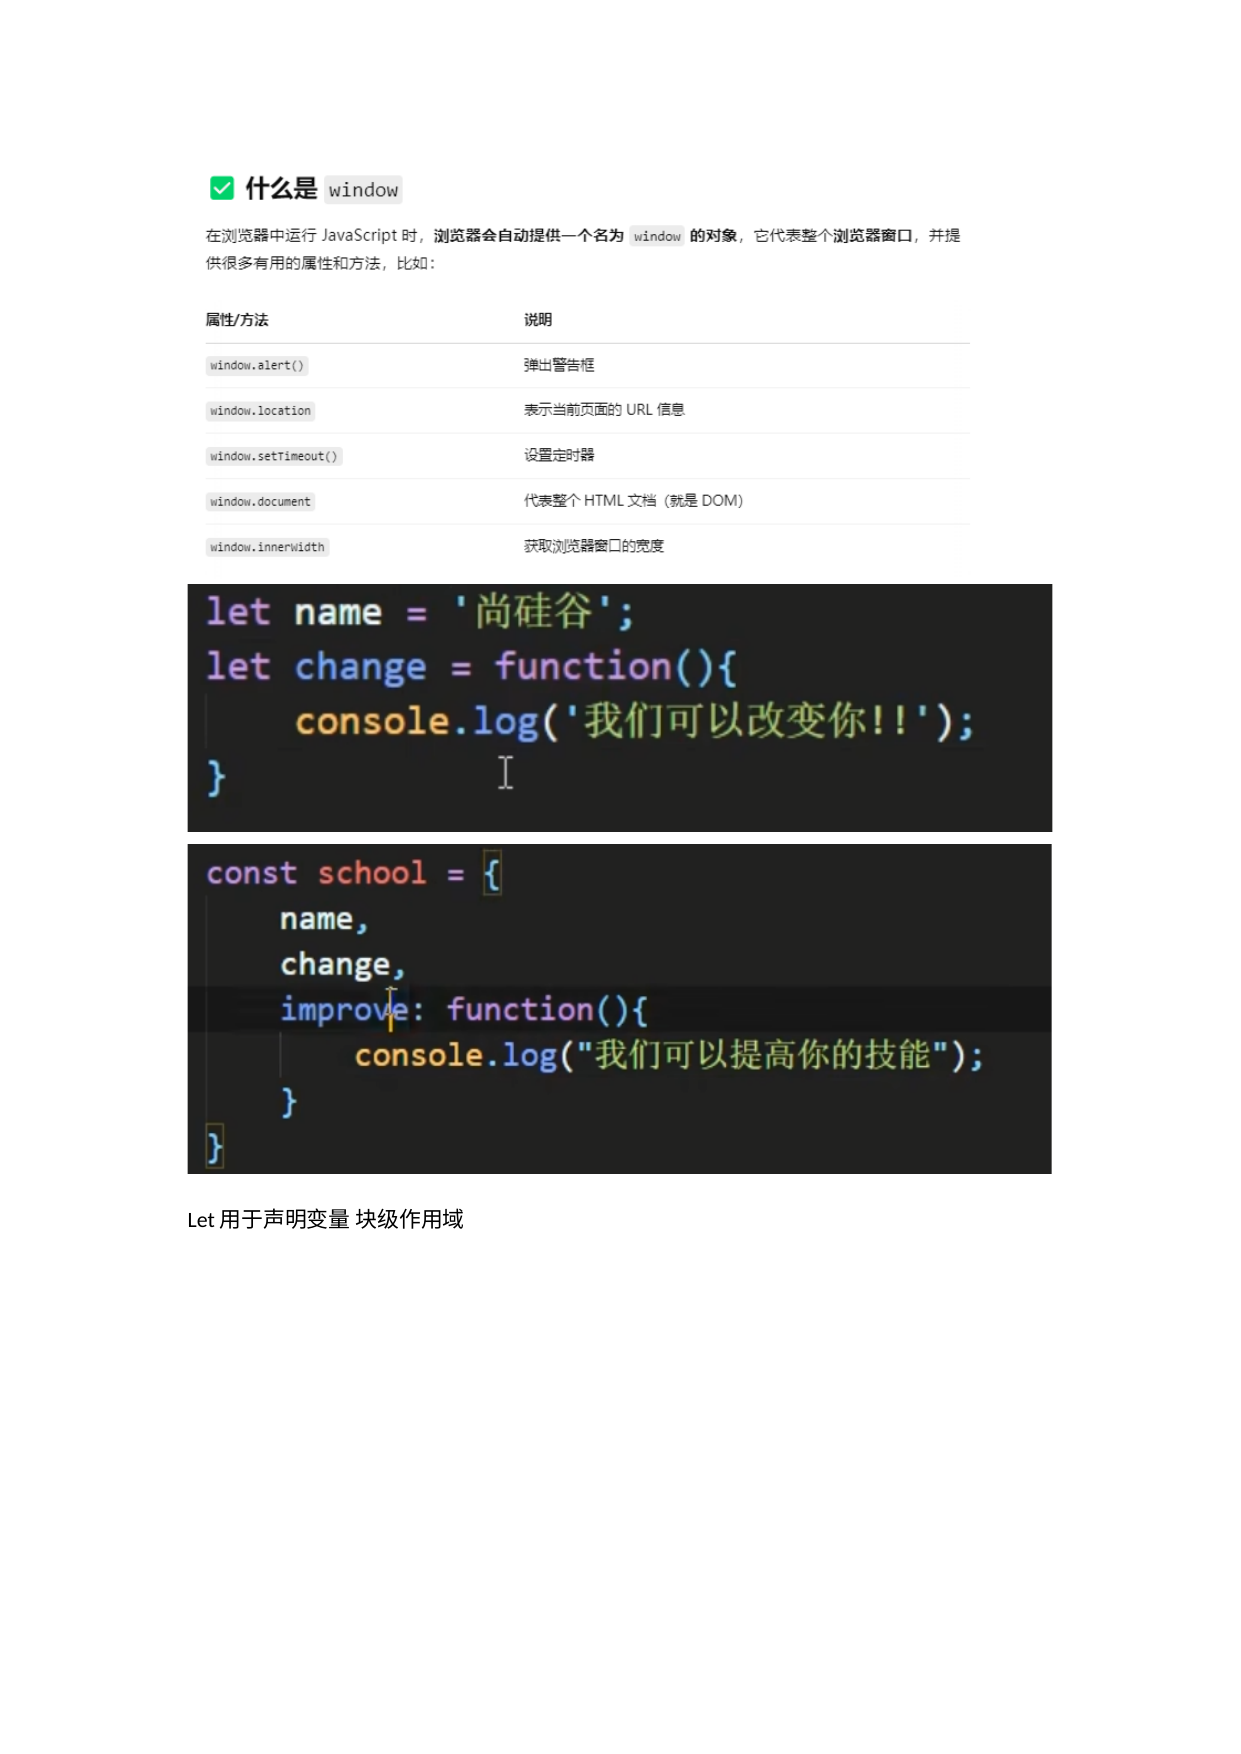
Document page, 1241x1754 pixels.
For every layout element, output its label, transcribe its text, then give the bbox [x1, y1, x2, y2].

picture [187, 584, 1053, 832]
picture [187, 844, 1052, 1174]
picture [187, 162, 1053, 579]
text Let用于声明变量 块级作用域 [187, 1202, 1053, 1234]
